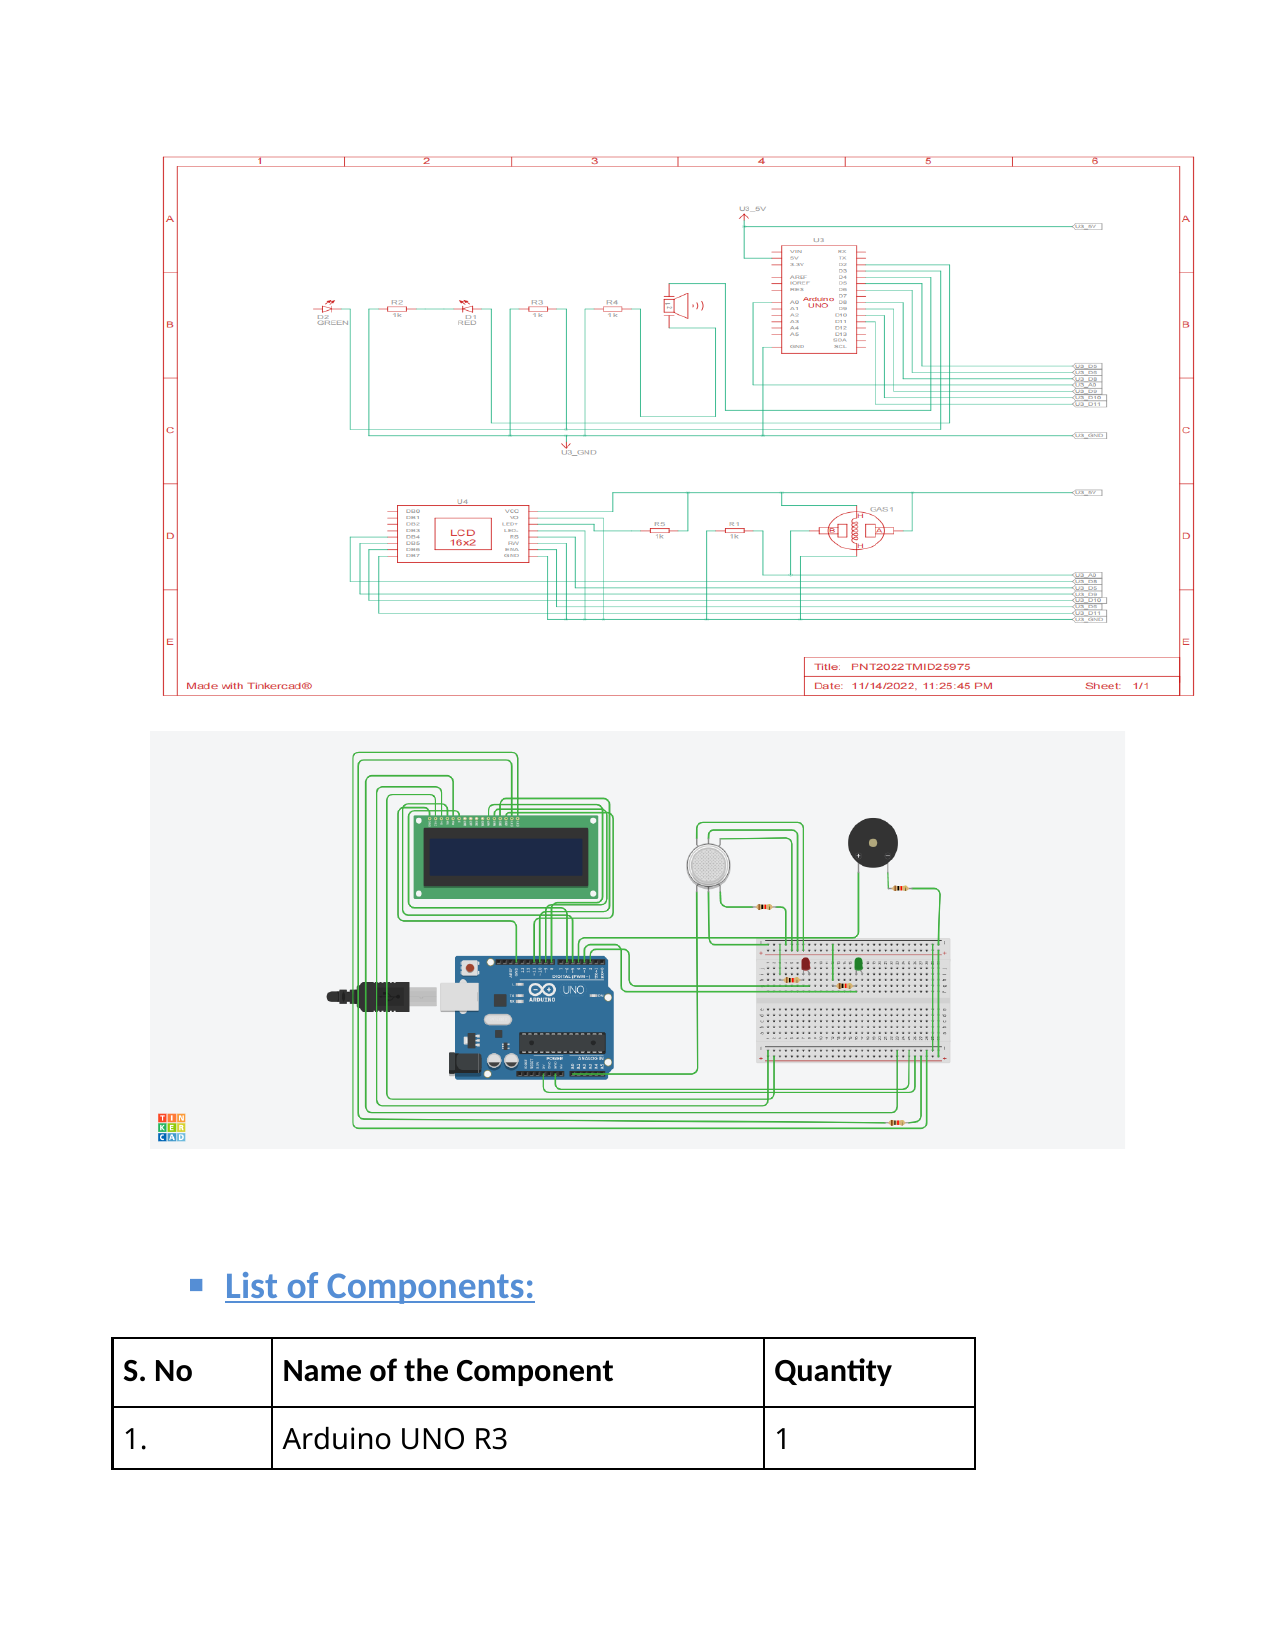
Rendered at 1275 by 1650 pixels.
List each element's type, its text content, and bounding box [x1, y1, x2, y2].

table_cell 1. [114, 1408, 271, 1468]
picture [150, 731, 1125, 1149]
table_header Name of the Component [273, 1339, 763, 1406]
table_cell 1 [765, 1408, 974, 1468]
table_header S. No [114, 1339, 271, 1406]
picture [150, 150, 1220, 699]
list List of Components: [187, 1262, 1125, 1308]
table_header Quantity [765, 1339, 974, 1406]
table_cell Arduino UNO R3 [273, 1408, 763, 1468]
